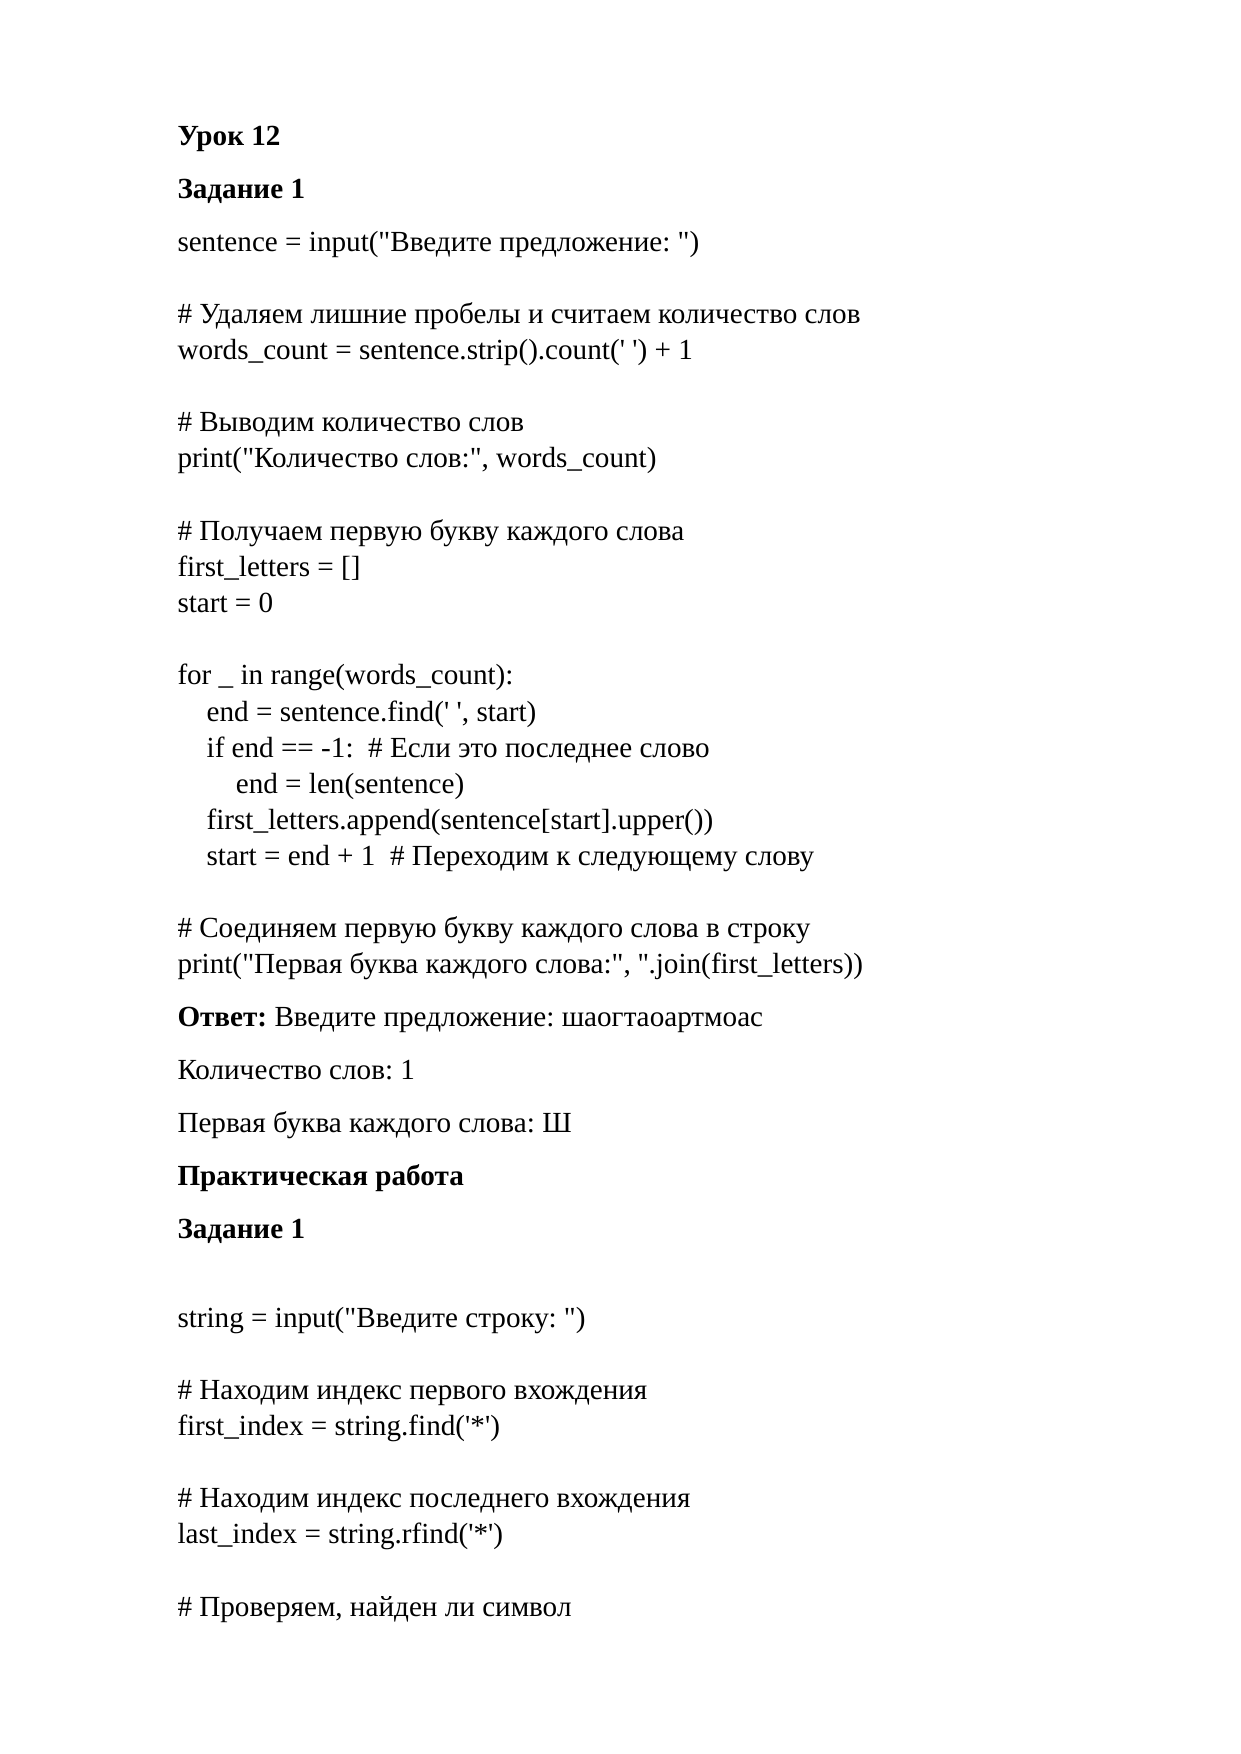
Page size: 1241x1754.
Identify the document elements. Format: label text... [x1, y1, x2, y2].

text Задание 1 [177, 1211, 1152, 1244]
text Задание 1 [177, 171, 1152, 204]
text sentence = input("Введите предложение: ") # Удаляем лишние пробелы и считаем количество слов words_count = sentence.strip().count(' ') + 1 # Выводим количество слов print("Количество слов:", words_count) # Получаем первую букву каждого слова first_letters = [] start = 0 for _ in range(words_count): end = sentence.find(' ', start) if end == -1: # Если это последнее слово end = len(sentence) first_letters.append(sentence[start].upper()) start = end + 1 # Переходим к следующему слову # Соединяем первую букву каждого слова в строку print("Первая буква каждого слова:", ''.join(first_letters)) [177, 224, 1152, 980]
text Практическая работа [177, 1158, 1152, 1191]
text Первая буква каждого слова: Ш [177, 1105, 1152, 1139]
text Урок 12 [177, 118, 1152, 152]
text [177, 1263, 1152, 1622]
text Количество слов: 1 [177, 1052, 1152, 1086]
text Ответ: Введите предложение: шаогтаоартмоас [177, 999, 1152, 1033]
